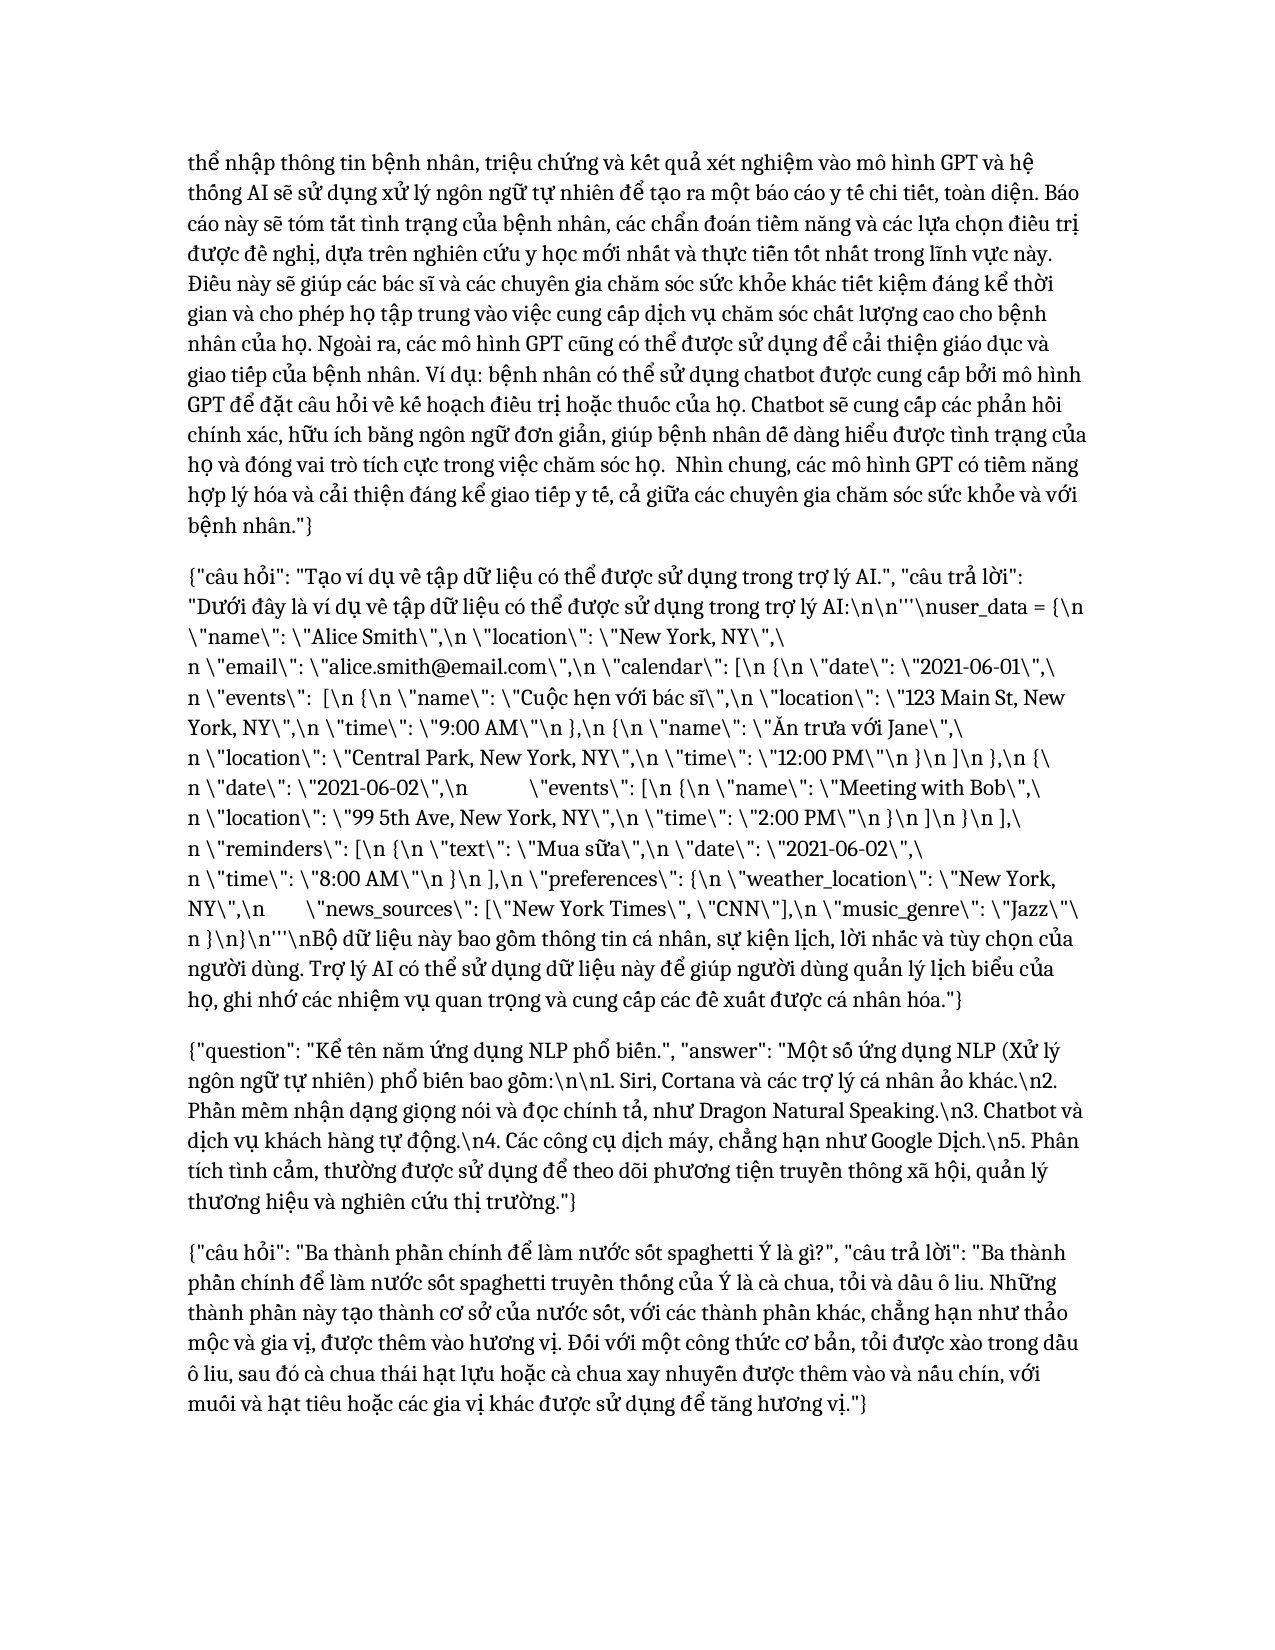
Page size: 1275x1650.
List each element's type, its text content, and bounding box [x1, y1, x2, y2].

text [187, 150, 1087, 539]
text {"câu hỏi": "Ba thành phần chính để làm nước sốt spaghetti Ý là gì?", "câu trả lời": "Ba thành phần chính để làm nước sốt spaghetti truyền thống của Ý là cà chua, tỏi và dầu ô liu. Những thành phần này tạo thành cơ sở của nước sốt, với các thành phần khác, chẳng hạn như thảo mộc và gia vị, được thêm vào hương vị. Đối với một công thức cơ bản, tỏi được xào trong dầu ô liu, sau đó cà chua thái hạt lựu hoặc cà chua xay nhuyễn được thêm vào và nấu chín, với muối và hạt tiêu hoặc các gia vị khác được sử dụng để tăng hương vị."} [187, 1239, 1087, 1417]
text {"question": "Kể tên năm ứng dụng NLP phổ biến.", "answer": "Một số ứng dụng NLP (Xử lý ngôn ngữ tự nhiên) phổ biến bao gồm:\n\n1. Siri, Cortana và các trợ lý cá nhân ảo khác.\n2. Phần mềm nhận dạng giọng nói và đọc chính tả, như Dragon Natural Speaking.\n3. Chatbot và dịch vụ khách hàng tự động.\n4. Các công cụ dịch máy, chẳng hạn như Google Dịch.\n5. Phân tích tình cảm, thường được sử dụng để theo dõi phương tiện truyền thông xã hội, quản lý thương hiệu và nghiên cứu thị trường."} [187, 1037, 1087, 1215]
text {"câu hỏi": "Tạo ví dụ về tập dữ liệu có thể được sử dụng trong trợ lý AI.", "câu trả lời": "Dưới đây là ví dụ về tập dữ liệu có thể được sử dụng trong trợ lý AI:\n\n'''\nuser_data = {\n \"name\": \"Alice Smith\",\n \"location\": \"New York, NY\",\n \"email\": \"alice.smith@email.com\",\n \"calendar\": [\n {\n \"date\": \"2021-06-01\",\n \"events\": [\n {\n \"name\": \"Cuộc hẹn với bác sĩ\",\n \"location\": \"123 Main St, New York, NY\",\n \"time\": \"9:00 AM\"\n },\n {\n \"name\": \"Ăn trưa với Jane\",\n \"location\": \"Central Park, New York, NY\",\n \"time\": \"12:00 PM\"\n }\n ]\n },\n {\n \"date\": \"2021-06-02\",\n \"events\": [\n {\n \"name\": \"Meeting with Bob\",\n \"location\": \"99 5th Ave, New York, NY\",\n \"time\": \"2:00 PM\"\n }\n ]\n }\n ],\n \"reminders\": [\n {\n \"text\": \"Mua sữa\",\n \"date\": \"2021-06-02\",\n \"time\": \"8:00 AM\"\n }\n ],\n \"preferences\": {\n \"weather_location\": \"New York, NY\",\n \"news_sources\": [\"New York Times\", \"CNN\"],\n \"music_genre\": \"Jazz\"\n }\n}\n'''\nBộ dữ liệu này bao gồm thông tin cá nhân, sự kiện lịch, lời nhắc và tùy chọn của người dùng. Trợ lý AI có thể sử dụng dữ liệu này để giúp người dùng quản lý lịch biểu của họ, ghi nhớ các nhiệm vụ quan trọng và cung cấp các đề xuất được cá nhân hóa."} [187, 563, 1087, 1013]
